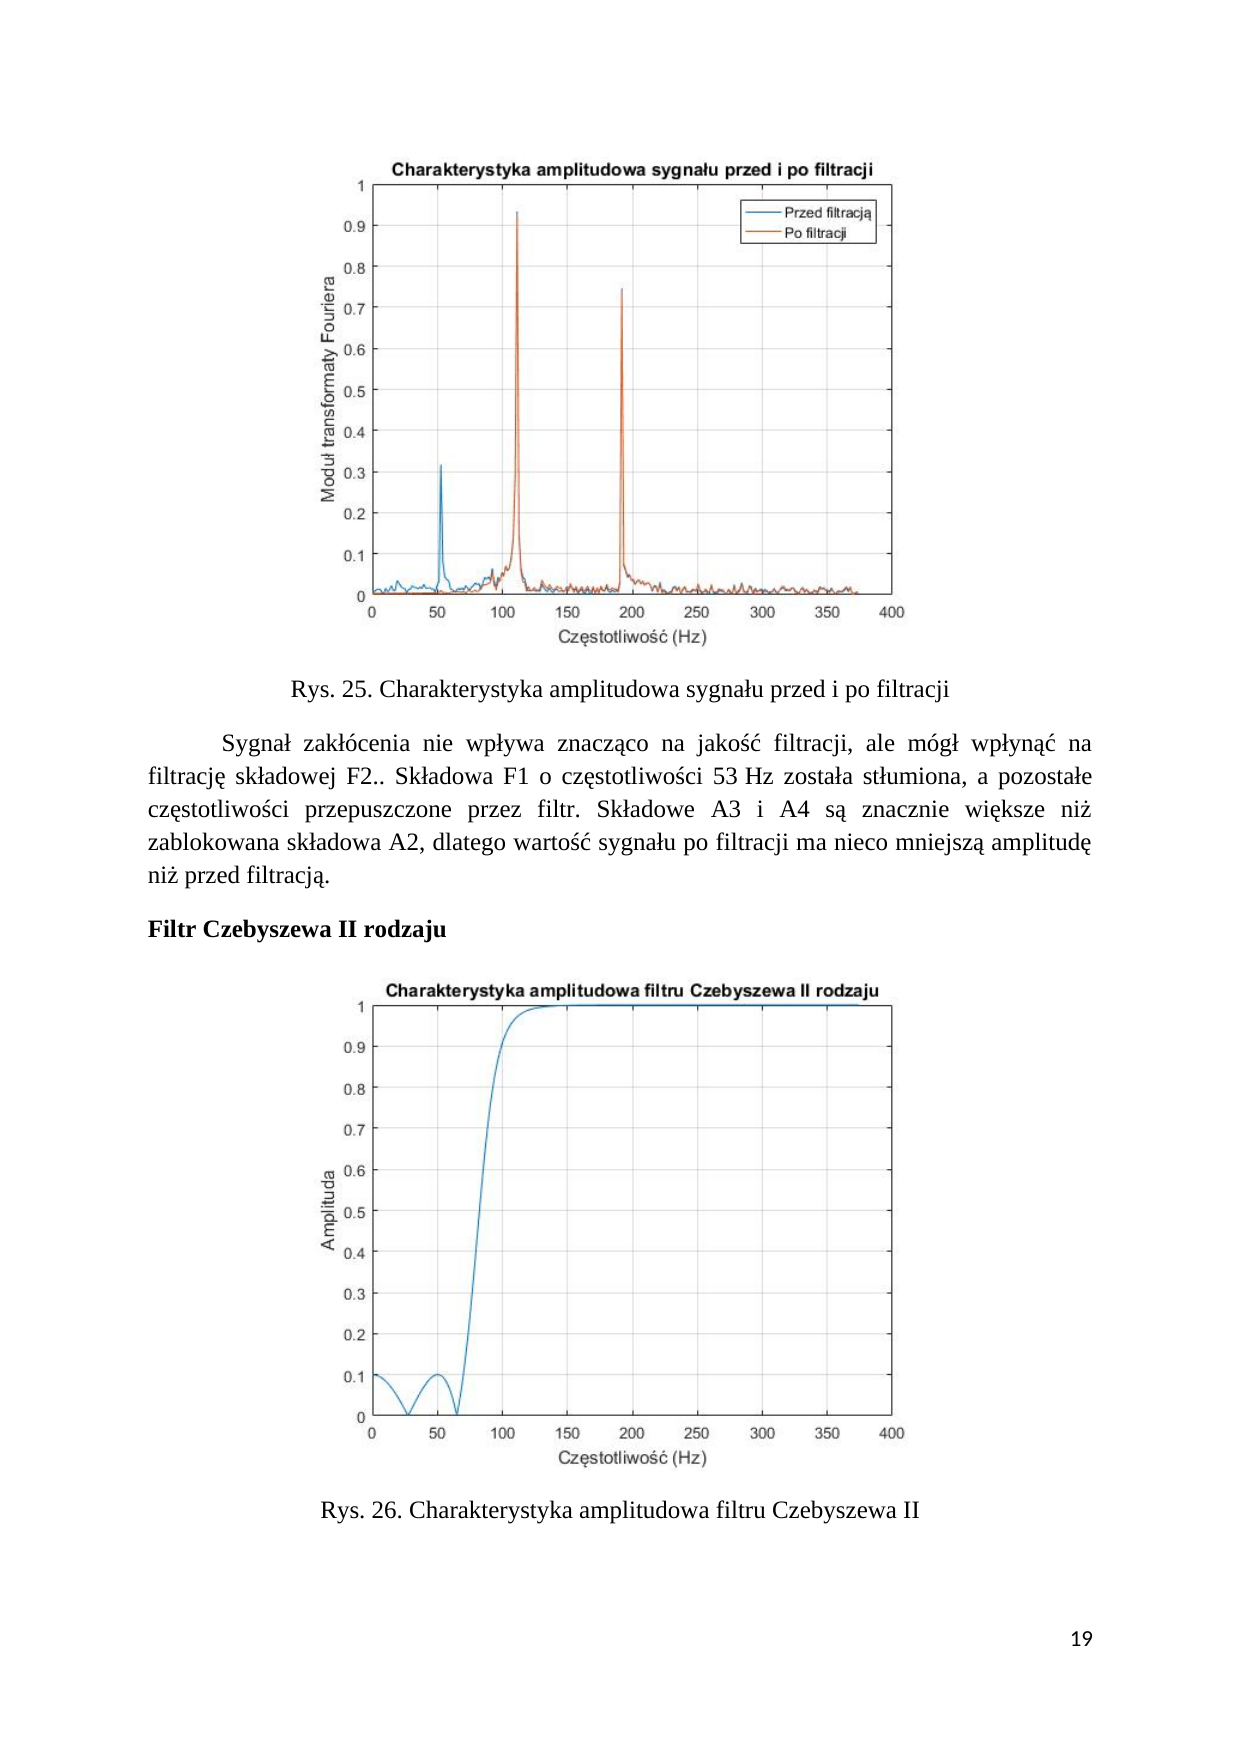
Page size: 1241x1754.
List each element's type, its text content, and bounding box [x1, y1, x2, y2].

text Rys. 25. Charakterystyka amplitudowa sygnału przed i po filtracji [148, 674, 1093, 703]
text Filtr Czebyszewa II rodzaju [148, 914, 1093, 943]
text Rys. 26. Charakterystyka amplitudowa filtru Czebyszewa II [148, 1495, 1093, 1524]
text Sygnał zakłócenia nie wpływa znacząco na jakość filtracji, ale mógł wpłynąć na filtrację składowej F2.. Składowa F1 o częstotliwości 53 Hz została stłumiona, a pozostałe częstotliwości przepuszczone przez filtr. Składowe A3 i A4 są znacznie większe niż zablokowana składowa A2, dlatego wartość sygnału po filtracji ma nieco mniejszą amplitudę niż przed filtracją. [148, 728, 1093, 889]
picture [285, 968, 956, 1471]
picture [285, 147, 956, 650]
